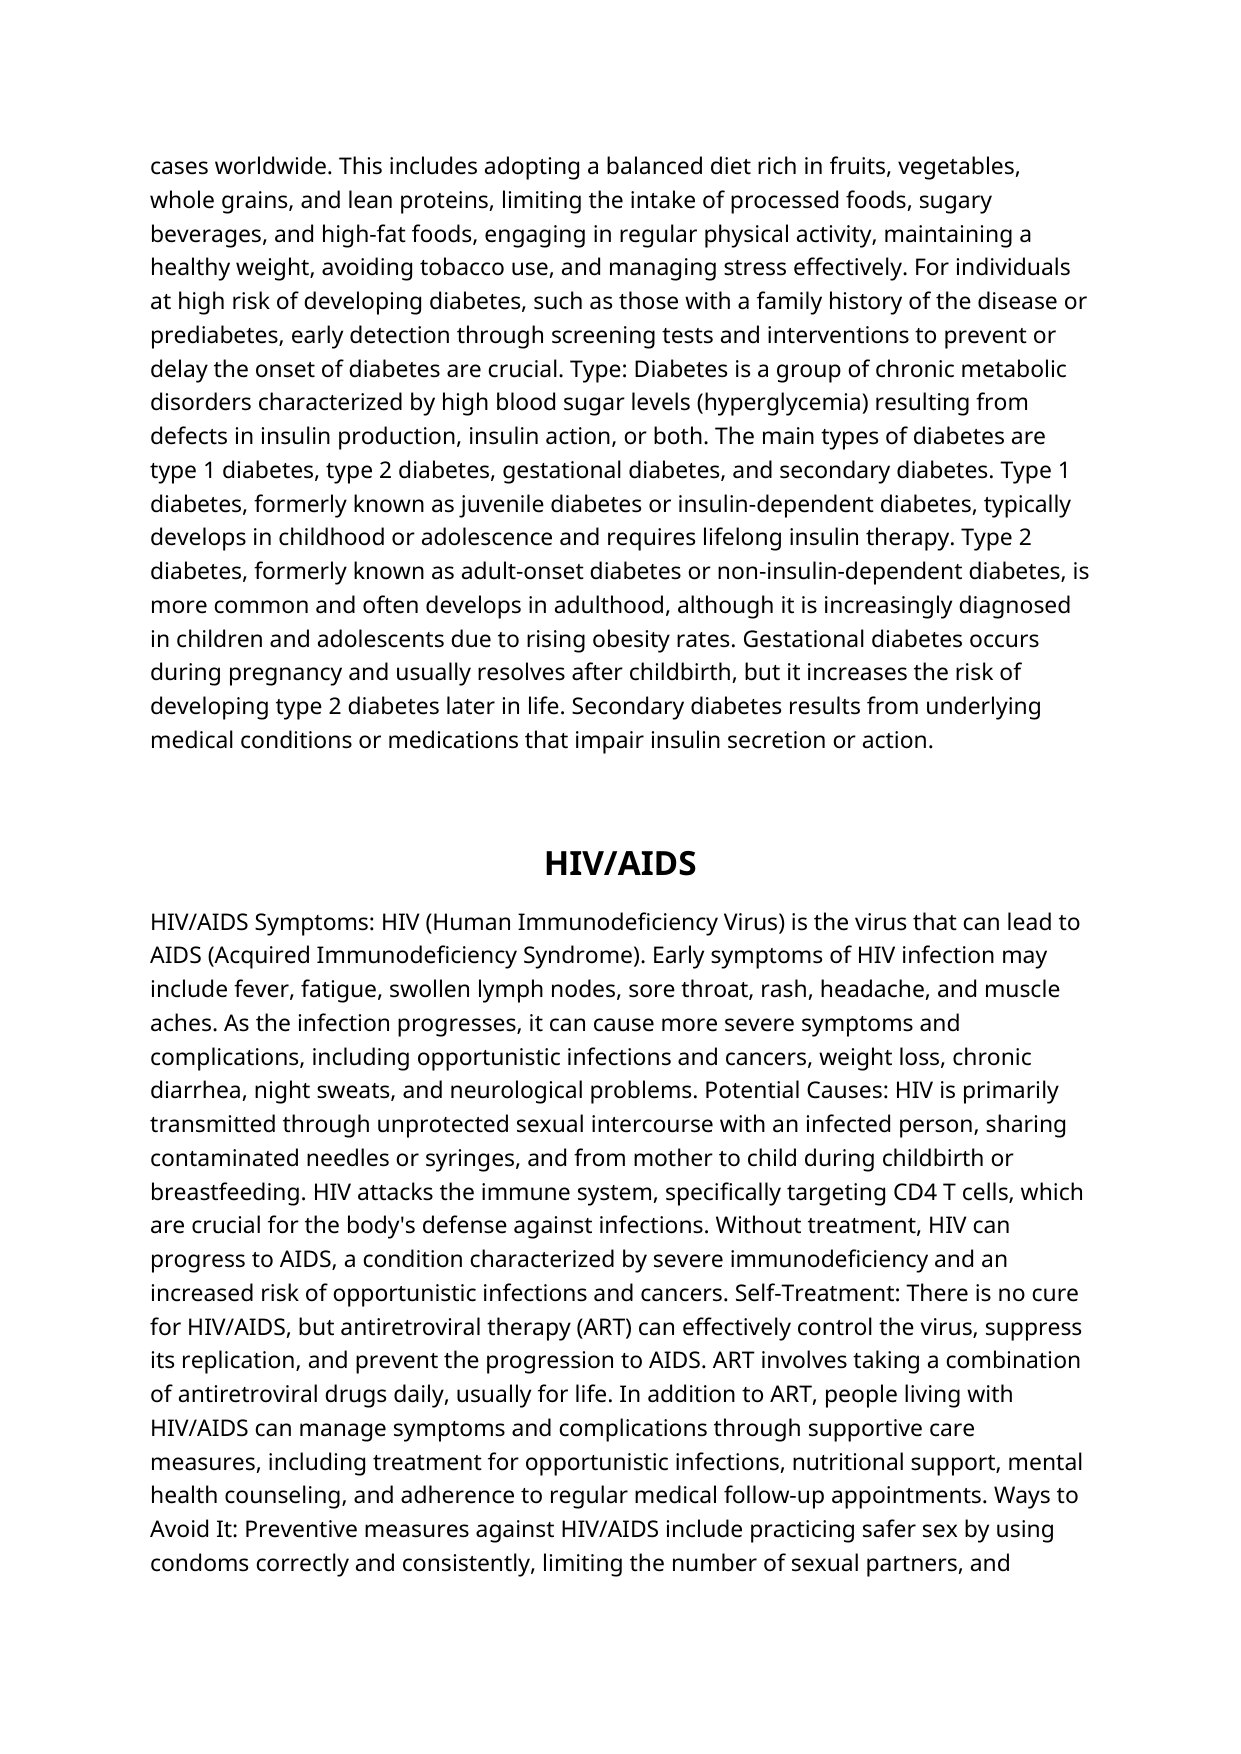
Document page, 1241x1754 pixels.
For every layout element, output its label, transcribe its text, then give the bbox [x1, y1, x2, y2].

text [150, 150, 1090, 755]
text HIV/AIDS [150, 840, 1090, 885]
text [150, 905, 1090, 1578]
